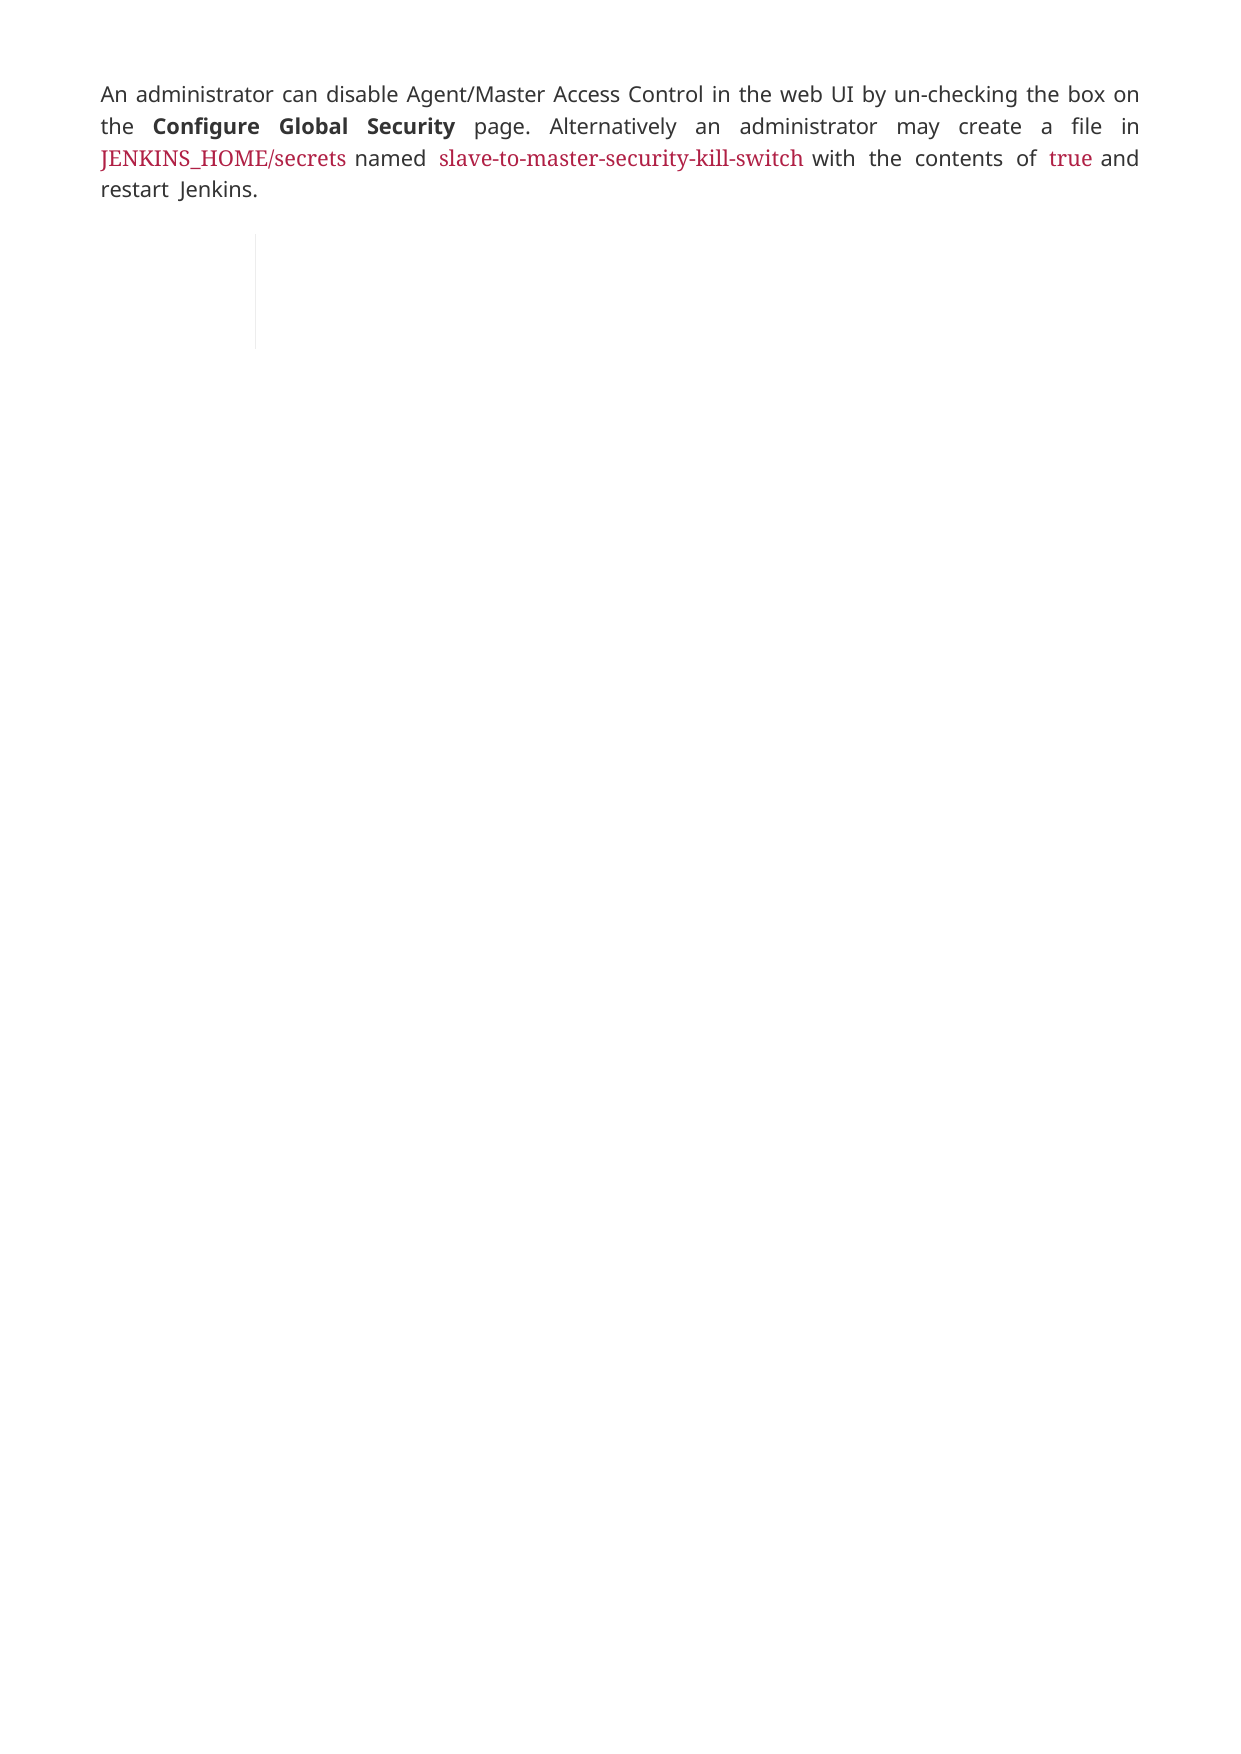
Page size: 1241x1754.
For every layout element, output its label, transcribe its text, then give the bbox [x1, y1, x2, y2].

text An administrator can disable Agent/Master Access Control in the web UI by un-checking the box on the Configure Global Security page. Alternatively an administrator may create a file in JENKINS_HOME/secrets named slave-to-master-security-kill-switch with the contents of true and restart Jenkins. [100, 79, 1140, 204]
